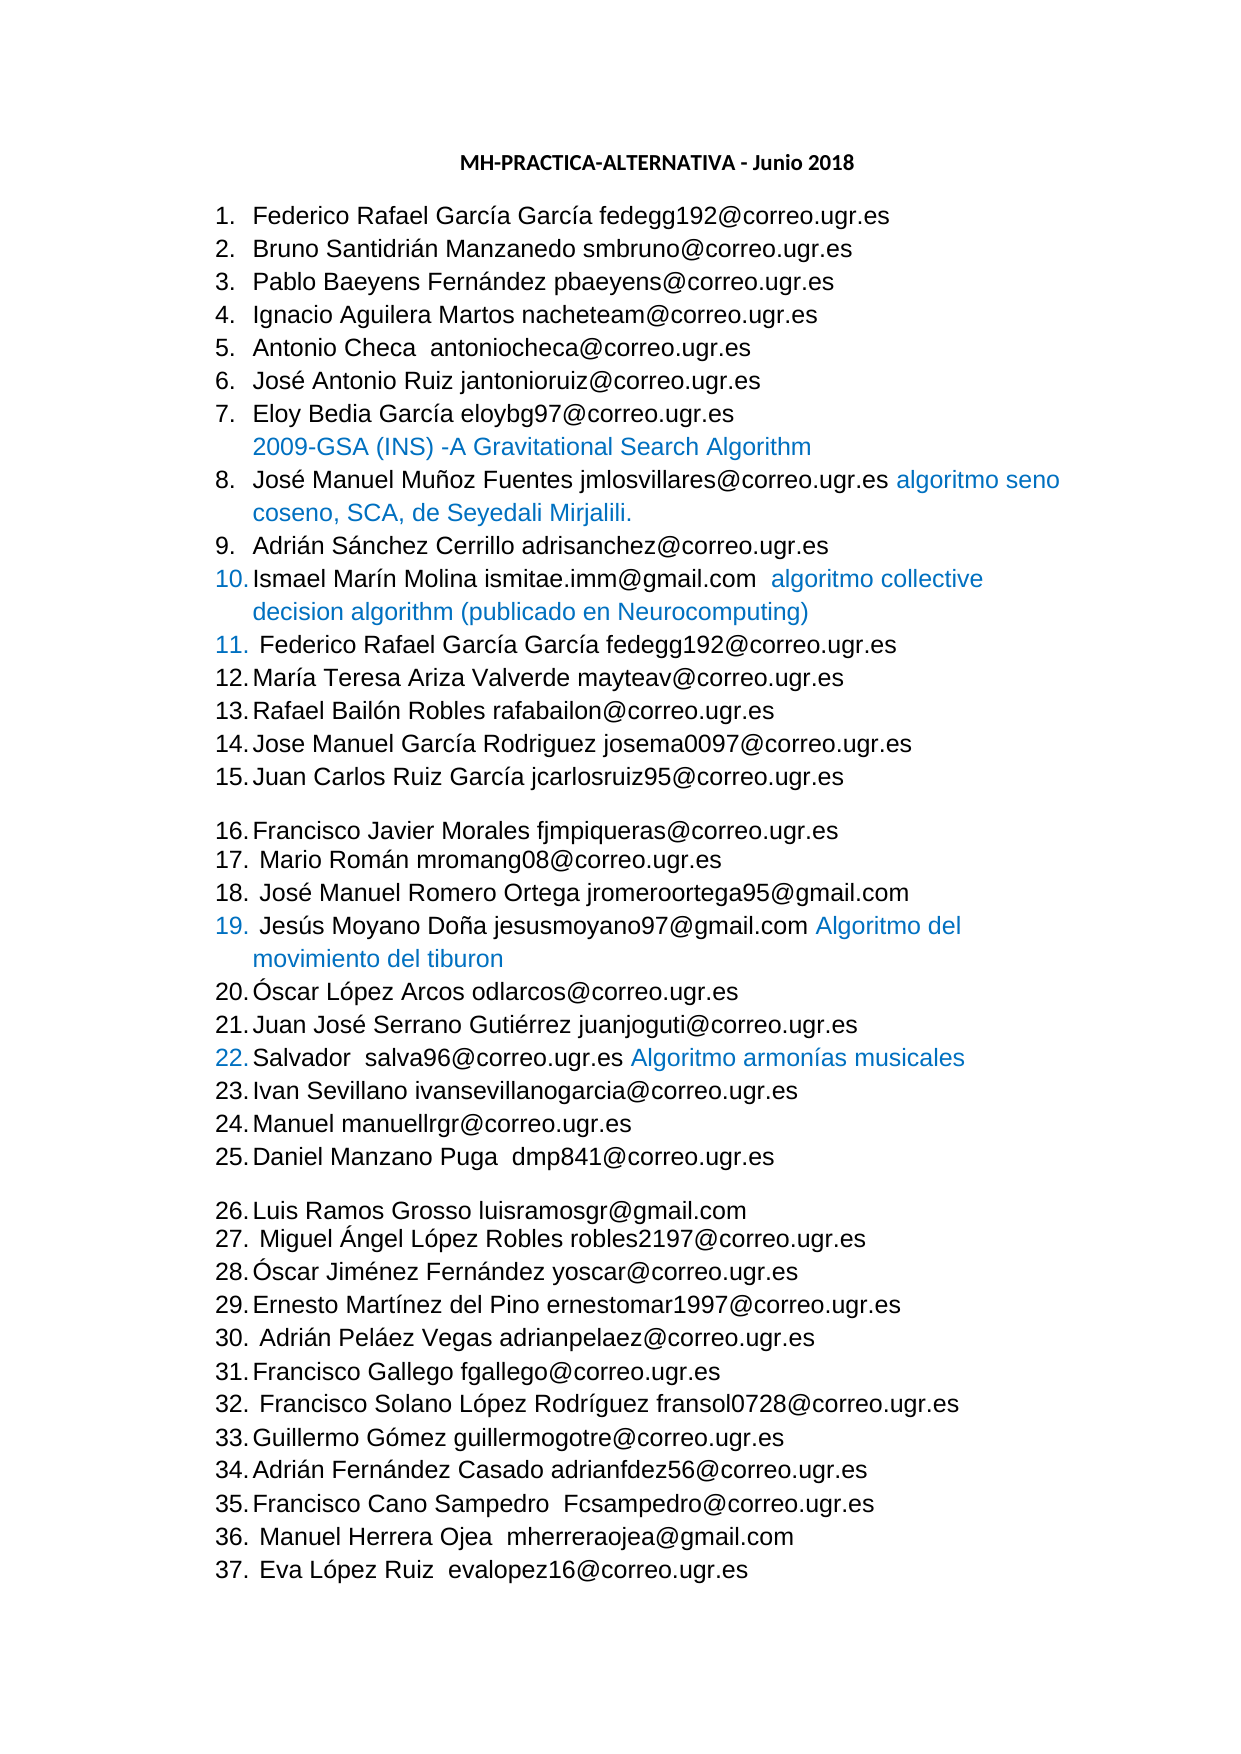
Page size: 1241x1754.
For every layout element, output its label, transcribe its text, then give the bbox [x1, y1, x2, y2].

list Francisco Gallego fgallego@correo.ugr.es [215, 1356, 1063, 1385]
list Bruno Santidrián Manzanedo smbruno@correo.ugr.es [215, 234, 1063, 262]
list Salvador salva96@correo.ugr.es Algoritmo armonías musicales [215, 1043, 1063, 1071]
list Ismael Marín Molina ismitae.imm@gmail.com algoritmo collective decision algorithm (publicado en Neurocomputing) [215, 564, 1063, 626]
list Luis Ramos Grosso luisramosgr@gmail.com [215, 1196, 1063, 1224]
list Daniel Manzano Puga dmp841@correo.ugr.es [215, 1142, 1063, 1171]
list Pablo Baeyens Fernández pbaeyens@correo.ugr.es [215, 267, 1063, 295]
list Adrián Peláez Vegas adrianpelaez@correo.ugr.es [215, 1323, 1063, 1352]
list Federico Rafael García García fedegg192@correo.ugr.es [215, 630, 1063, 659]
list 2009-GSA (INS) -A Gravitational Search Algorithm [252, 432, 1063, 461]
list María Teresa Ariza Valverde mayteav@correo.ugr.es [215, 663, 1063, 692]
list Jose Manuel García Rodriguez josema0097@correo.ugr.es [215, 729, 1063, 758]
list Antonio Checa antoniocheca@correo.ugr.es [215, 333, 1063, 361]
list Adrián Fernández Casado adrianfdez56@correo.ugr.es [215, 1456, 1063, 1484]
list Guillermo Gómez guillermogotre@correo.ugr.es [215, 1422, 1063, 1451]
list Rafael Bailón Robles rafabailon@correo.ugr.es [215, 696, 1063, 725]
list Mario Román mromang08@correo.ugr.es [215, 844, 1063, 873]
list Francisco Javier Morales fjmpiqueras@correo.ugr.es [215, 816, 1063, 844]
list Ernesto Martínez del Pino ernestomar1997@correo.ugr.es [215, 1290, 1063, 1319]
list Óscar López Arcos odlarcos@correo.ugr.es [215, 977, 1063, 1005]
list Óscar Jiménez Fernández yoscar@correo.ugr.es [215, 1257, 1063, 1286]
list Manuel manuellrgr@correo.ugr.es [215, 1109, 1063, 1137]
list José Manuel Muñoz Fuentes jmlosvillares@correo.ugr.es algoritmo seno coseno, SCA, de Seyedali Mirjalili. [215, 465, 1063, 527]
list Eva López Ruiz evalopez16@correo.ugr.es [215, 1554, 1063, 1583]
list José Manuel Romero Ortega jromeroortega95@gmail.com [215, 878, 1063, 906]
list Ivan Sevillano ivansevillanogarcia@correo.ugr.es [215, 1076, 1063, 1104]
list Jesús Moyano Doña jesusmoyano97@gmail.com Algoritmo del movimiento del tiburon [215, 911, 1063, 972]
list José Antonio Ruiz jantonioruiz@correo.ugr.es [215, 366, 1063, 394]
text MH-PRACTICA-ALTERNATIVA - Junio 2018 [251, 148, 1063, 176]
list Eloy Bedia García eloybg97@correo.ugr.es [215, 399, 1063, 427]
list Francisco Cano Sampedro Fcsampedro@correo.ugr.es [215, 1488, 1063, 1517]
list Miguel Ángel López Robles robles2197@correo.ugr.es [215, 1224, 1063, 1253]
list Francisco Solano López Rodríguez fransol0728@correo.ugr.es [215, 1389, 1063, 1418]
list Federico Rafael García García fedegg192@correo.ugr.es [215, 201, 1063, 229]
list Adrián Sánchez Cerrillo adrisanchez@correo.ugr.es [215, 531, 1063, 559]
list Juan José Serrano Gutiérrez juanjoguti@correo.ugr.es [215, 1010, 1063, 1038]
list Manuel Herrera Ojea mherreraojea@gmail.com [215, 1522, 1063, 1550]
list Juan Carlos Ruiz García jcarlosruiz95@correo.ugr.es [215, 762, 1063, 791]
list Ignacio Aguilera Martos nacheteam@correo.ugr.es [215, 300, 1063, 328]
